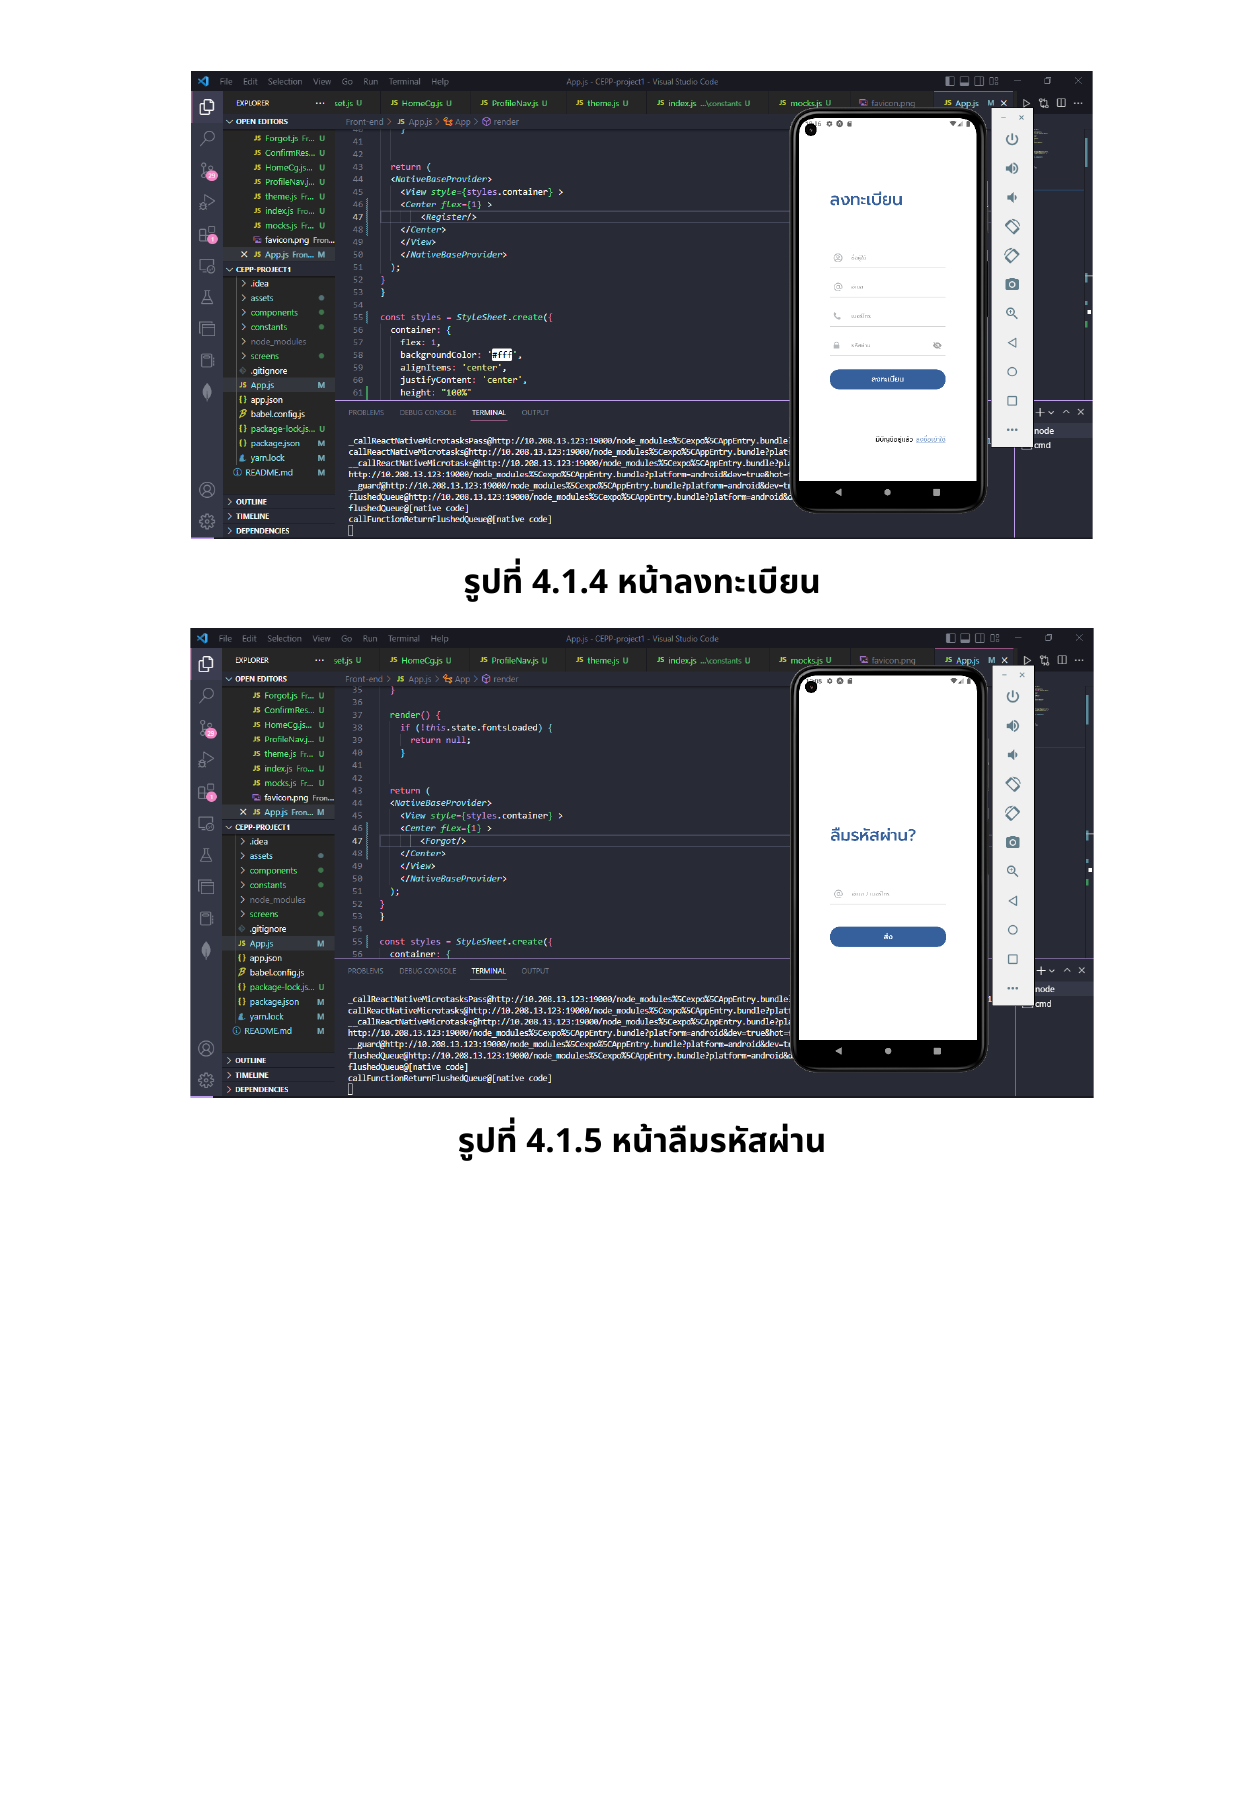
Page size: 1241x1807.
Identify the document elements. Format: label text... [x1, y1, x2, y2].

picture [191, 71, 1093, 539]
picture [190, 628, 1094, 1098]
text รูปที่ 4.1.4 หน้าลงทะเบียน [130, 558, 1154, 608]
text รูปที่ 4.1.5 หน้าลืมรหัสผ่าน [130, 1117, 1154, 1167]
